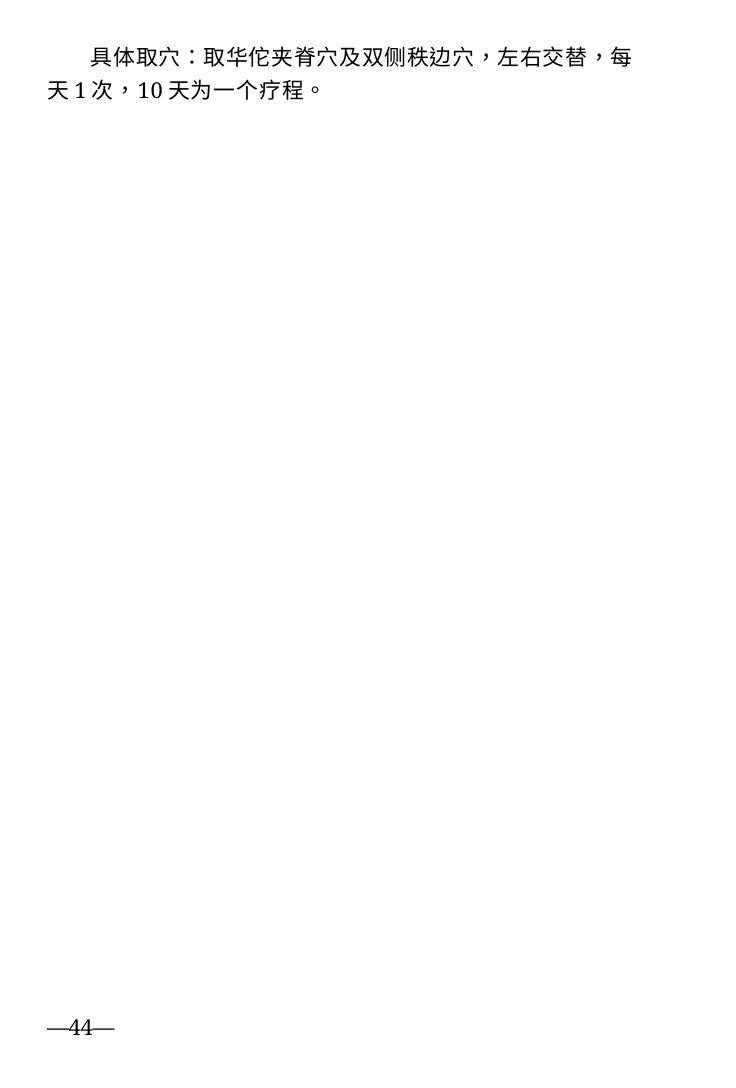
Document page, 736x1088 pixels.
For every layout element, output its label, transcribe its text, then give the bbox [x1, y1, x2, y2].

text 具体取穴：取华佗夹脊穴及双侧秩边穴，左右交替，每 天1次，10天为一个疗程。 [47, 42, 633, 105]
